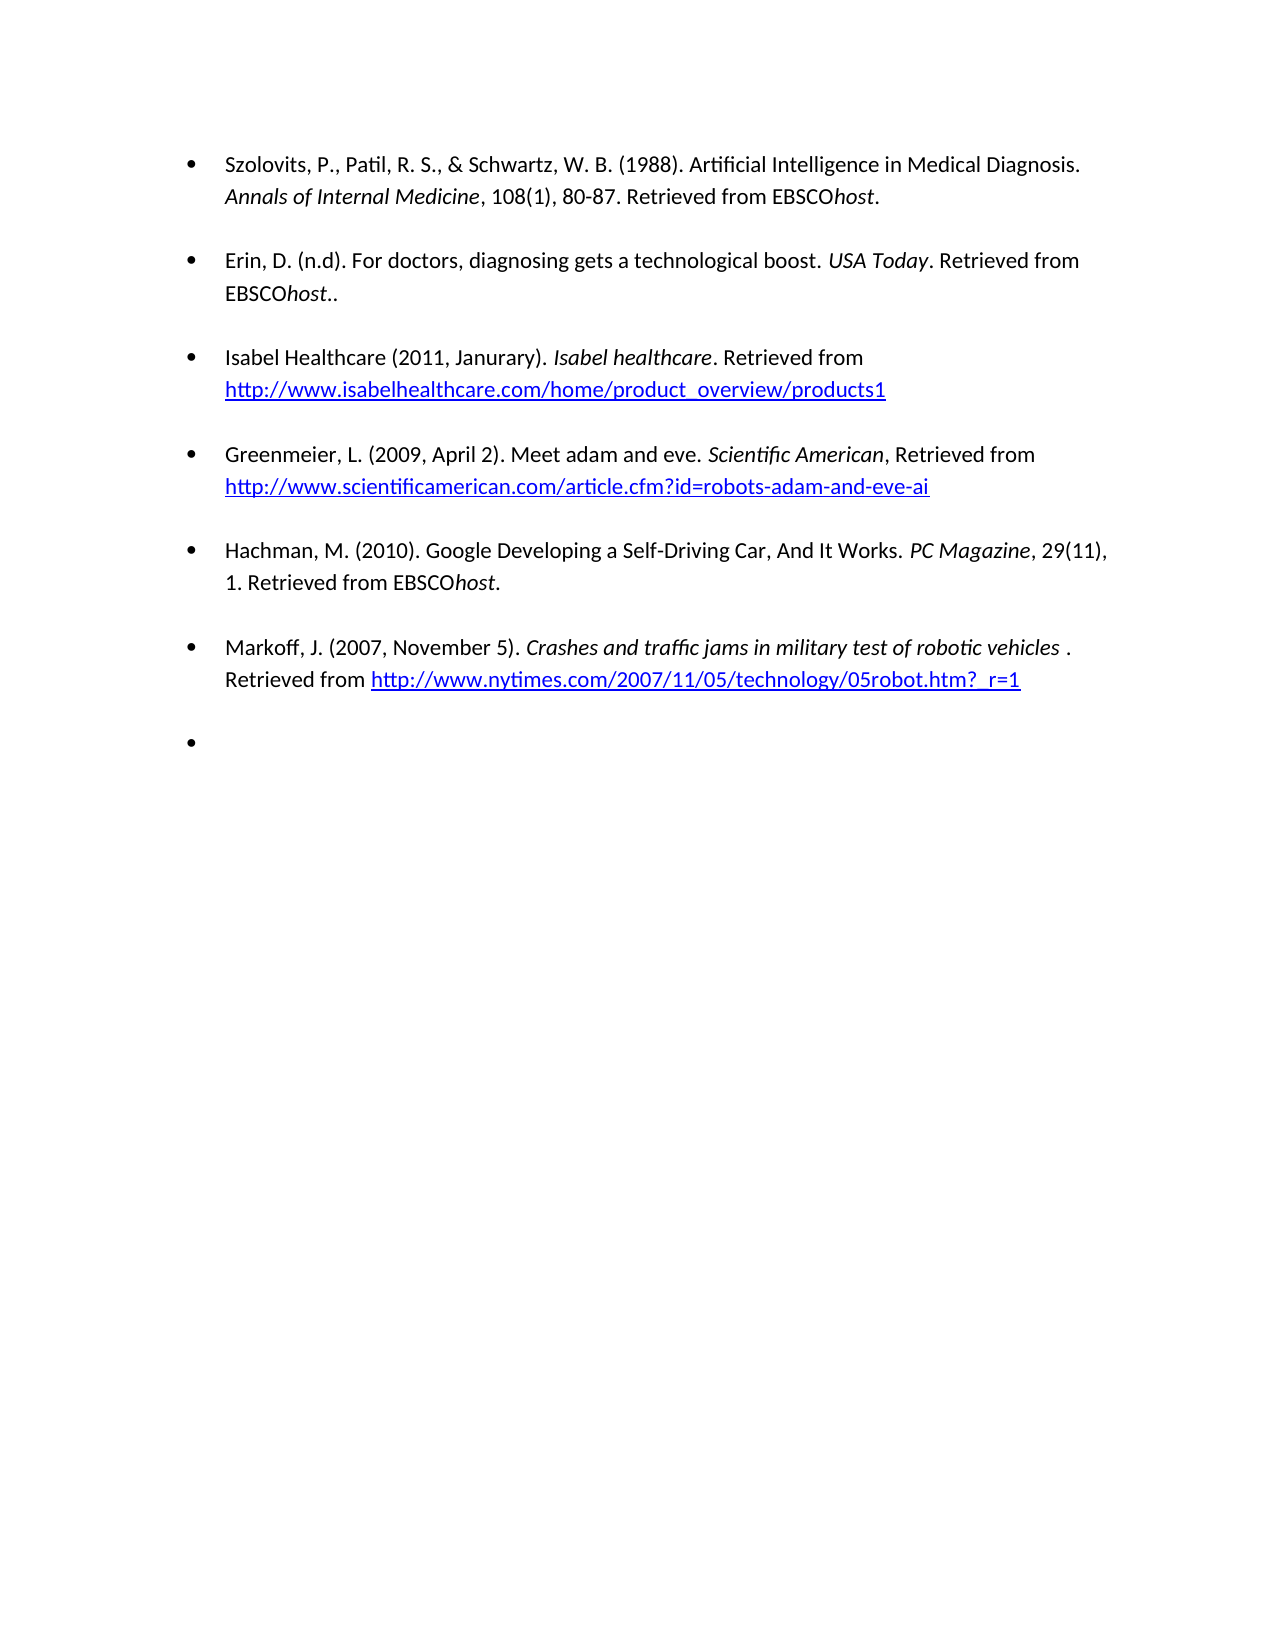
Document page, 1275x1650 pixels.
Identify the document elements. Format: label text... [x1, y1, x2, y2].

list Markoff, J. (2007, November 5). Crashes and traffic jams in military test of robotic vehicles . Retrieved from http://www.nytimes.com/2007/11/05/technology/05robot.htm?_r=1 [187, 633, 1125, 693]
list Hachman, M. (2010). Google Developing a Self-Driving Car, And It Works. PC Magazine, 29(11), 1. Retrieved from EBSCOhost. [187, 536, 1125, 596]
list Erin, D. (n.d). For doctors, diagnosing gets a technological boost. USA Today. Retrieved from EBSCOhost.. [187, 247, 1125, 307]
list Greenmeier, L. (2009, April 2). Meet adam and eve. Scientific American, Retrieved from http://www.scientificamerican.com/article.cfm?id=robots-adam-and-eve-ai [187, 440, 1125, 500]
list Szolovits, P., Patil, R. S., & Schwartz, W. B. (1988). Artificial Intelligence in Medical Diagnosis. Annals of Internal Medicine, 108(1), 80-87. Retrieved from EBSCOhost. [187, 150, 1125, 210]
list Isabel Healthcare (2011, Janurary). Isabel healthcare. Retrieved from http://www.isabelhealthcare.com/home/product_overview/products1 [187, 343, 1125, 403]
